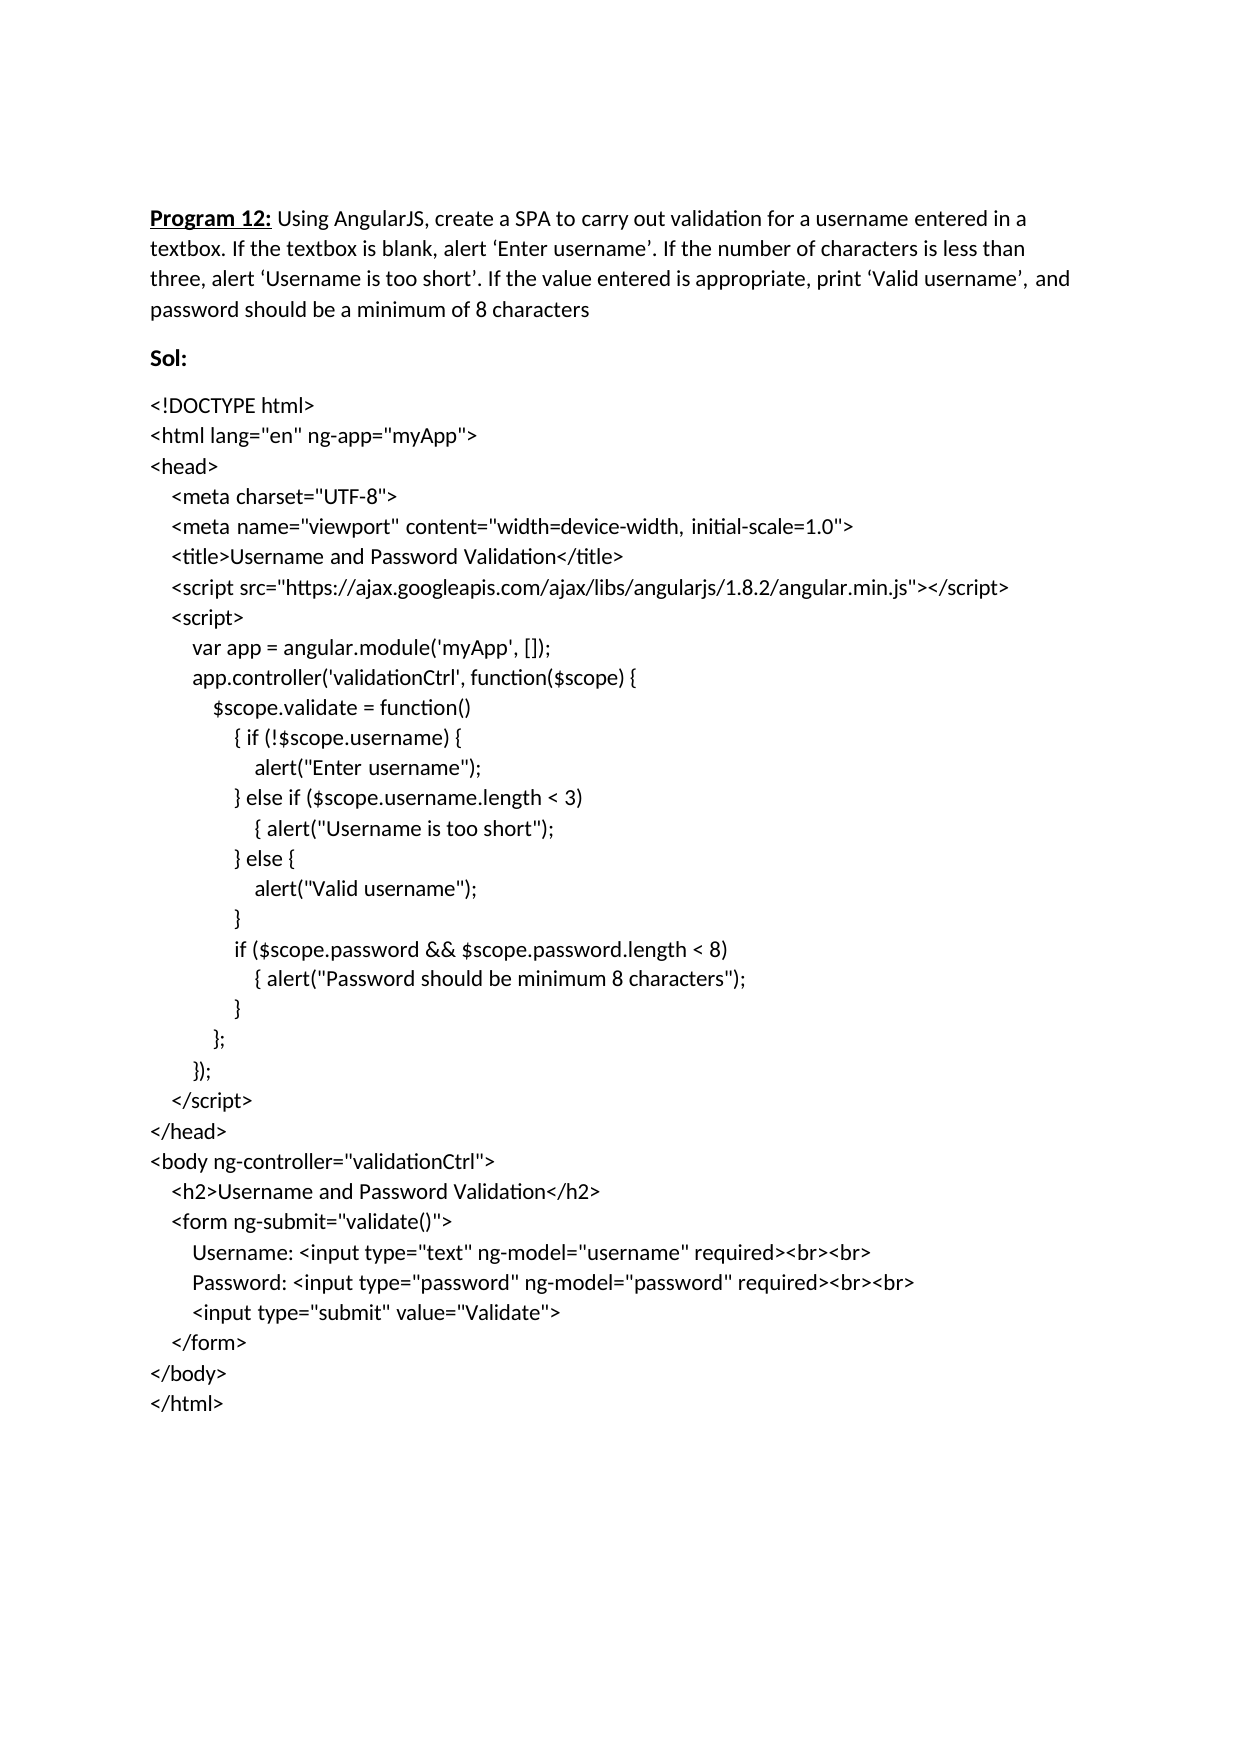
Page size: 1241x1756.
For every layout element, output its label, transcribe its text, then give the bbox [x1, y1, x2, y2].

text Username: <input type="text" ng-model="username" required><br><br> Password: <input type="password" ng-model="password" required><br><br> [192, 1238, 930, 1296]
text </head> [150, 1117, 1211, 1145]
text <meta charset="UTF-8"> [171, 482, 1211, 510]
text <form ng-submit="validate()"> [171, 1207, 1211, 1236]
text <meta name="viewport" content="width=device-width, initial-scale=1.0"> [171, 512, 1211, 540]
text </body> [150, 1359, 1211, 1387]
text <script> [171, 603, 1211, 631]
text <body ng-controller="validationCtrl"> [150, 1147, 1211, 1175]
text <html lang="en" ng-app="myApp"> [150, 421, 1211, 449]
text <h2>Username and Password Validation</h2> [171, 1177, 1211, 1206]
subtitle Sol: [150, 343, 1211, 372]
text <!DOCTYPE html> [150, 391, 1211, 419]
text <title>Username and Password Validation</title> [171, 542, 1211, 570]
text </script> [171, 1087, 1211, 1114]
text <script src="https://ajax.googleapis.com/ajax/libs/angularjs/1.8.2/angular.min.js"></script> [171, 573, 1211, 601]
text <head> [150, 452, 1211, 480]
text Program 12: Using AngularJS, create a SPA to carry out validation for a username entered in a textbox. If the textbox is blank, alert ‘Enter username’. If the number of characters is less than three, alert ‘Username is too short’. If the value entered is appropriate, print ‘Valid username’, and password should be a minimum of 8 characters [150, 203, 1082, 323]
text if ($scope.password && $scope.password.length < 8) { alert("Password should be minimum 8 characters"); [234, 935, 831, 992]
text alert("Enter username"); [254, 753, 1211, 781]
text $scope.validate = function() { if (!$scope.username) { [212, 693, 481, 751]
text }); [192, 1056, 1211, 1084]
text </form> [171, 1328, 1211, 1356]
text <input type="submit" value="Validate"> [192, 1298, 1211, 1326]
text alert("Valid username"); [254, 874, 1211, 902]
text </html> [150, 1389, 1211, 1417]
text } else if ($scope.username.length < 3) { alert("Username is too short"); [233, 783, 672, 842]
text var app = angular.module('myApp', []); app.controller('validationCtrl', function($scope) { [192, 633, 672, 691]
text } [233, 994, 1211, 1022]
text }; [212, 1024, 1211, 1052]
text } [233, 904, 1211, 932]
text } else { [233, 844, 1211, 872]
